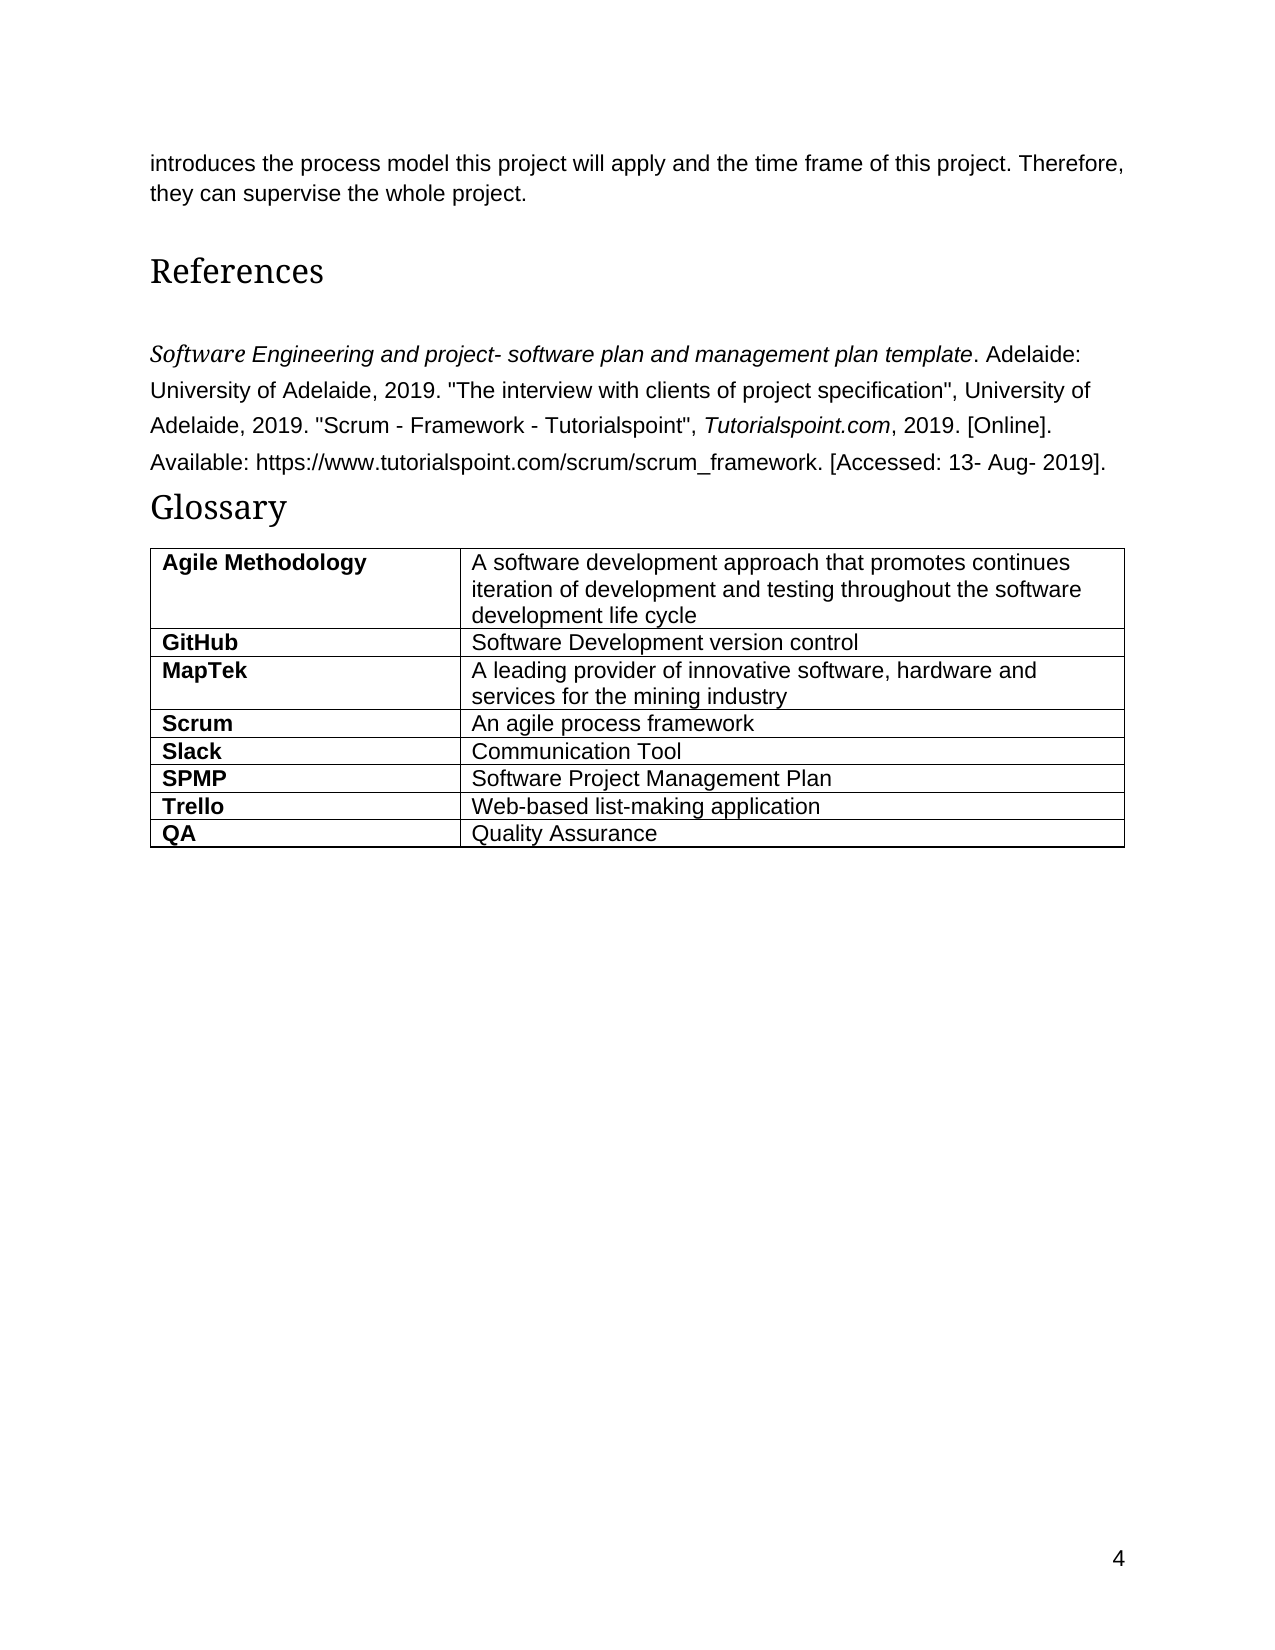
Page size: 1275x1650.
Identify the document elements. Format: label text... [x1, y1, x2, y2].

table_cell SPMP [151, 765, 460, 792]
table_cell QA [151, 820, 460, 846]
table_cell Trello [151, 793, 460, 819]
table_cell MapTek [151, 657, 460, 709]
table_cell Web-based list-making application [461, 793, 1124, 819]
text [150, 150, 1125, 207]
table_cell Communication Tool [461, 738, 1124, 764]
table_cell GitHub [151, 629, 460, 656]
table_cell A leading provider of innovative software, hardware and services for the mining industry [461, 657, 1124, 709]
table_header A software development approach that promotes continues iteration of development and testing throughout the software development life cycle [461, 549, 1124, 628]
table_cell Software Project Management Plan [461, 765, 1124, 792]
table_cell Software Development version control [461, 629, 1124, 656]
subtitle Software Engineering and project- software plan and management plan template. Adelaide: University of Adelaide, 2019. "The interview with clients of project specification", University of Adelaide, 2019. "Scrum - Framework - Tutorialspoint", Tutorialspoint.com, 2019. [Online]. Available: https://www.tutorialspoint.com/scrum/scrum_framework. [Accessed: 13- Aug- 2019]. Glossary [150, 338, 1125, 529]
table_cell Scrum [151, 710, 460, 737]
table_cell An agile process framework [461, 710, 1124, 737]
table_header Agile Methodology [151, 549, 460, 628]
subtitle References [150, 248, 1125, 293]
table_cell Slack [151, 738, 460, 764]
table_cell Quality Assurance [461, 820, 1124, 846]
